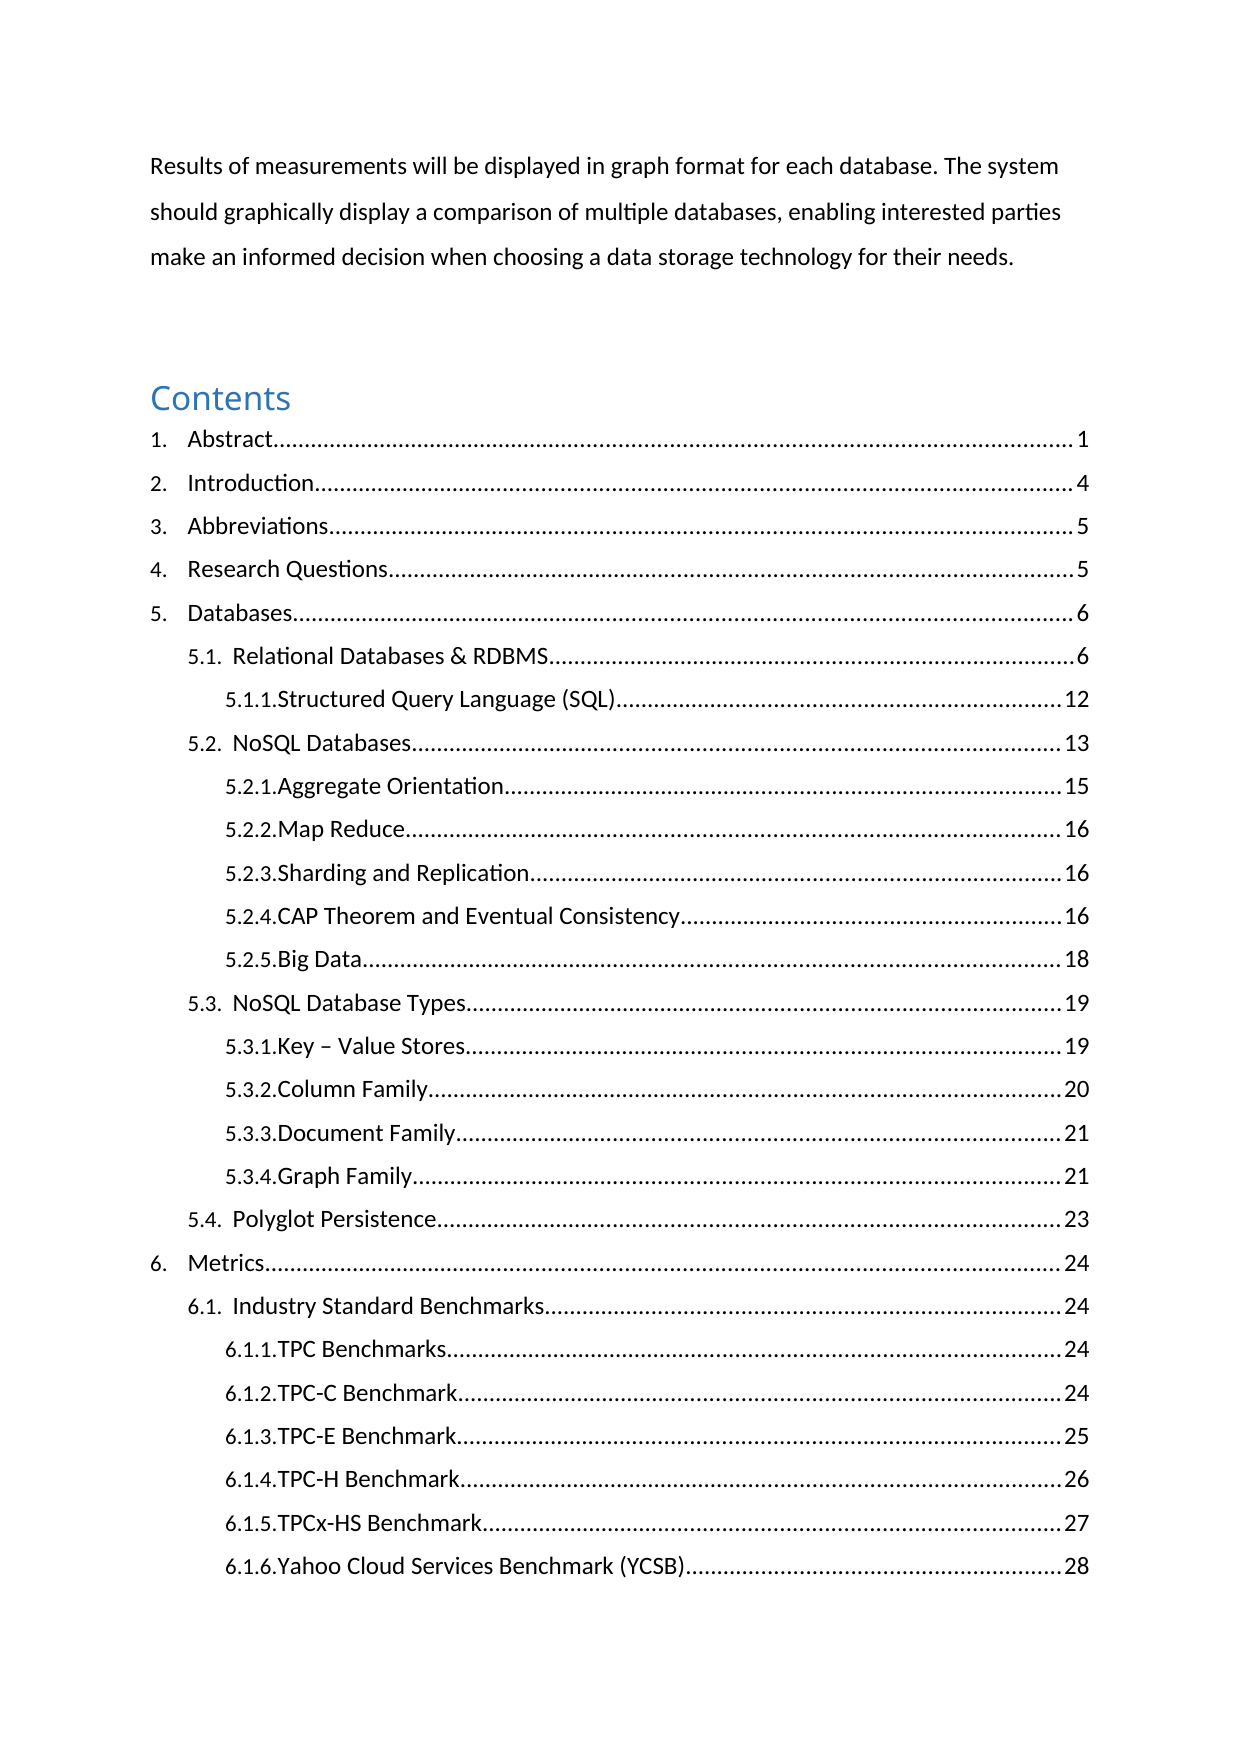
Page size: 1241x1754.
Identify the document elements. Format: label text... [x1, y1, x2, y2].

text Results of measurements will be displayed in graph format for each database. The system should graphically display a comparison of multiple databases, enabling interested parties make an informed decision when choosing a data storage technology for their needs. [150, 150, 1090, 272]
